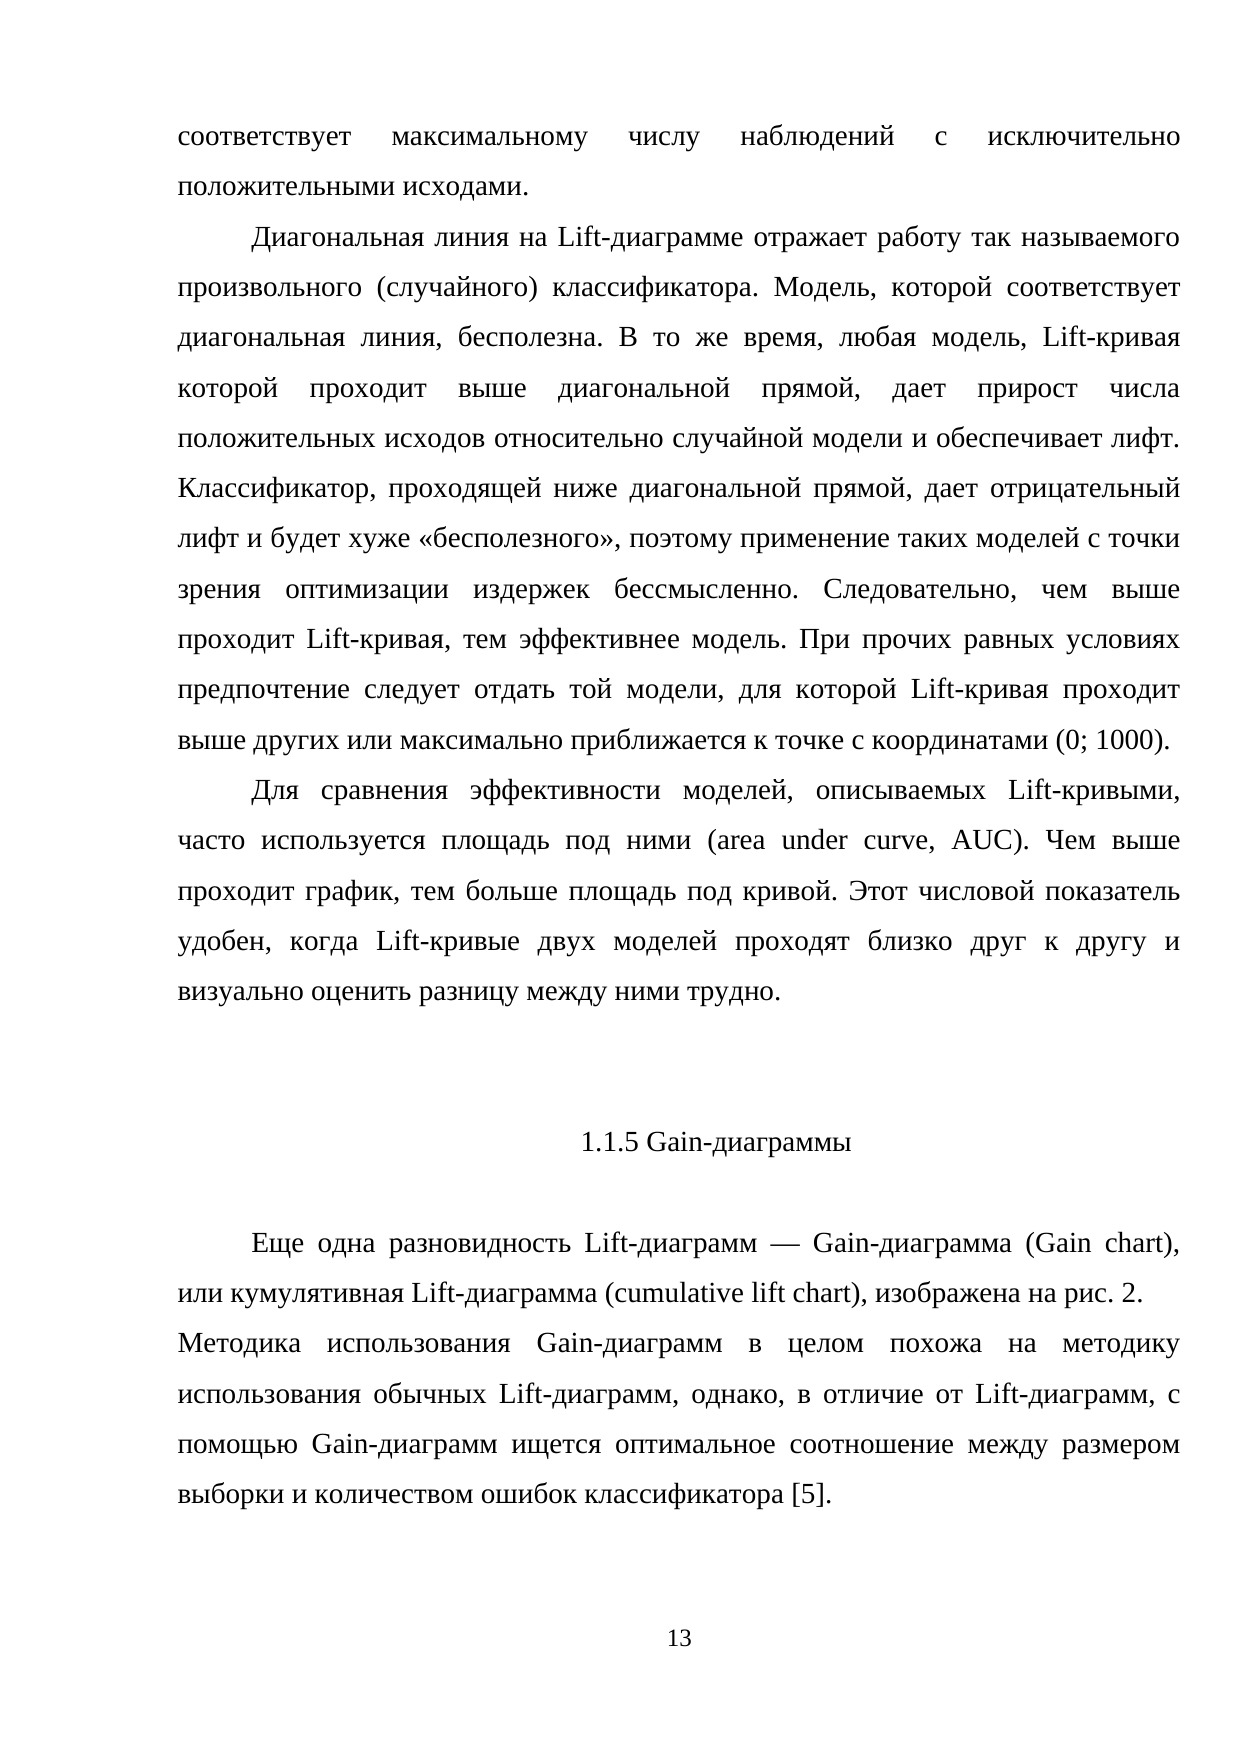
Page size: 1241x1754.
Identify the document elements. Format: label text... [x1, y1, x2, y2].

text Еще одна разновидность Lift-диаграмм — Gain-диаграмма (Gain chart), или кумулятивная Lift-диаграмма (cumulative lift chart), изображена на рис. 2. [177, 1225, 1181, 1309]
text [177, 118, 1181, 202]
text Методика использования Gain-диаграмм в целом похожа на методику использования обычных Lift-диаграмм, однако, в отличие от Lift-диаграмм, с помощью Gain-диаграмм ищется оптимальное соотношение между размером выборки и количеством ошибок классификатора [5]. [177, 1326, 1181, 1510]
subtitle 1.1.5 Gain-диаграммы [177, 1124, 1181, 1158]
text Диагональная линия на Lift-диаграмме отражает работу так называемого произвольного (случайного) классификатора. Модель, которой соответствует диагональная линия, бесполезна. В то же время, любая модель, Lift-кривая которой проходит выше диагональной прямой, дает прирост числа положительных исходов относительно случайной модели и обеспечивает лифт. Классификатор, проходящей ниже диагональной прямой, дает отрицательный лифт и будет хуже «бесполезного», поэтому применение таких моделей с точки зрения оптимизации издержек бессмысленно. Следовательно, чем выше проходит Lift-кривая, тем эффективнее модель. При прочих равных условиях предпочтение следует отдать той модели, для которой Lift-кривая проходит выше других или максимально приближается к точке с координатами (0; 1000). [177, 219, 1181, 755]
text Для сравнения эффективности моделей, описываемых Lift-кривыми, часто используется площадь под ними (area under curve, AUC). Чем выше проходит график, тем больше площадь под кривой. Этот числовой показатель удобен, когда Lift-кривые двух моделей проходят близко друг к другу и визуально оценить разницу между ними трудно. [177, 772, 1181, 1007]
